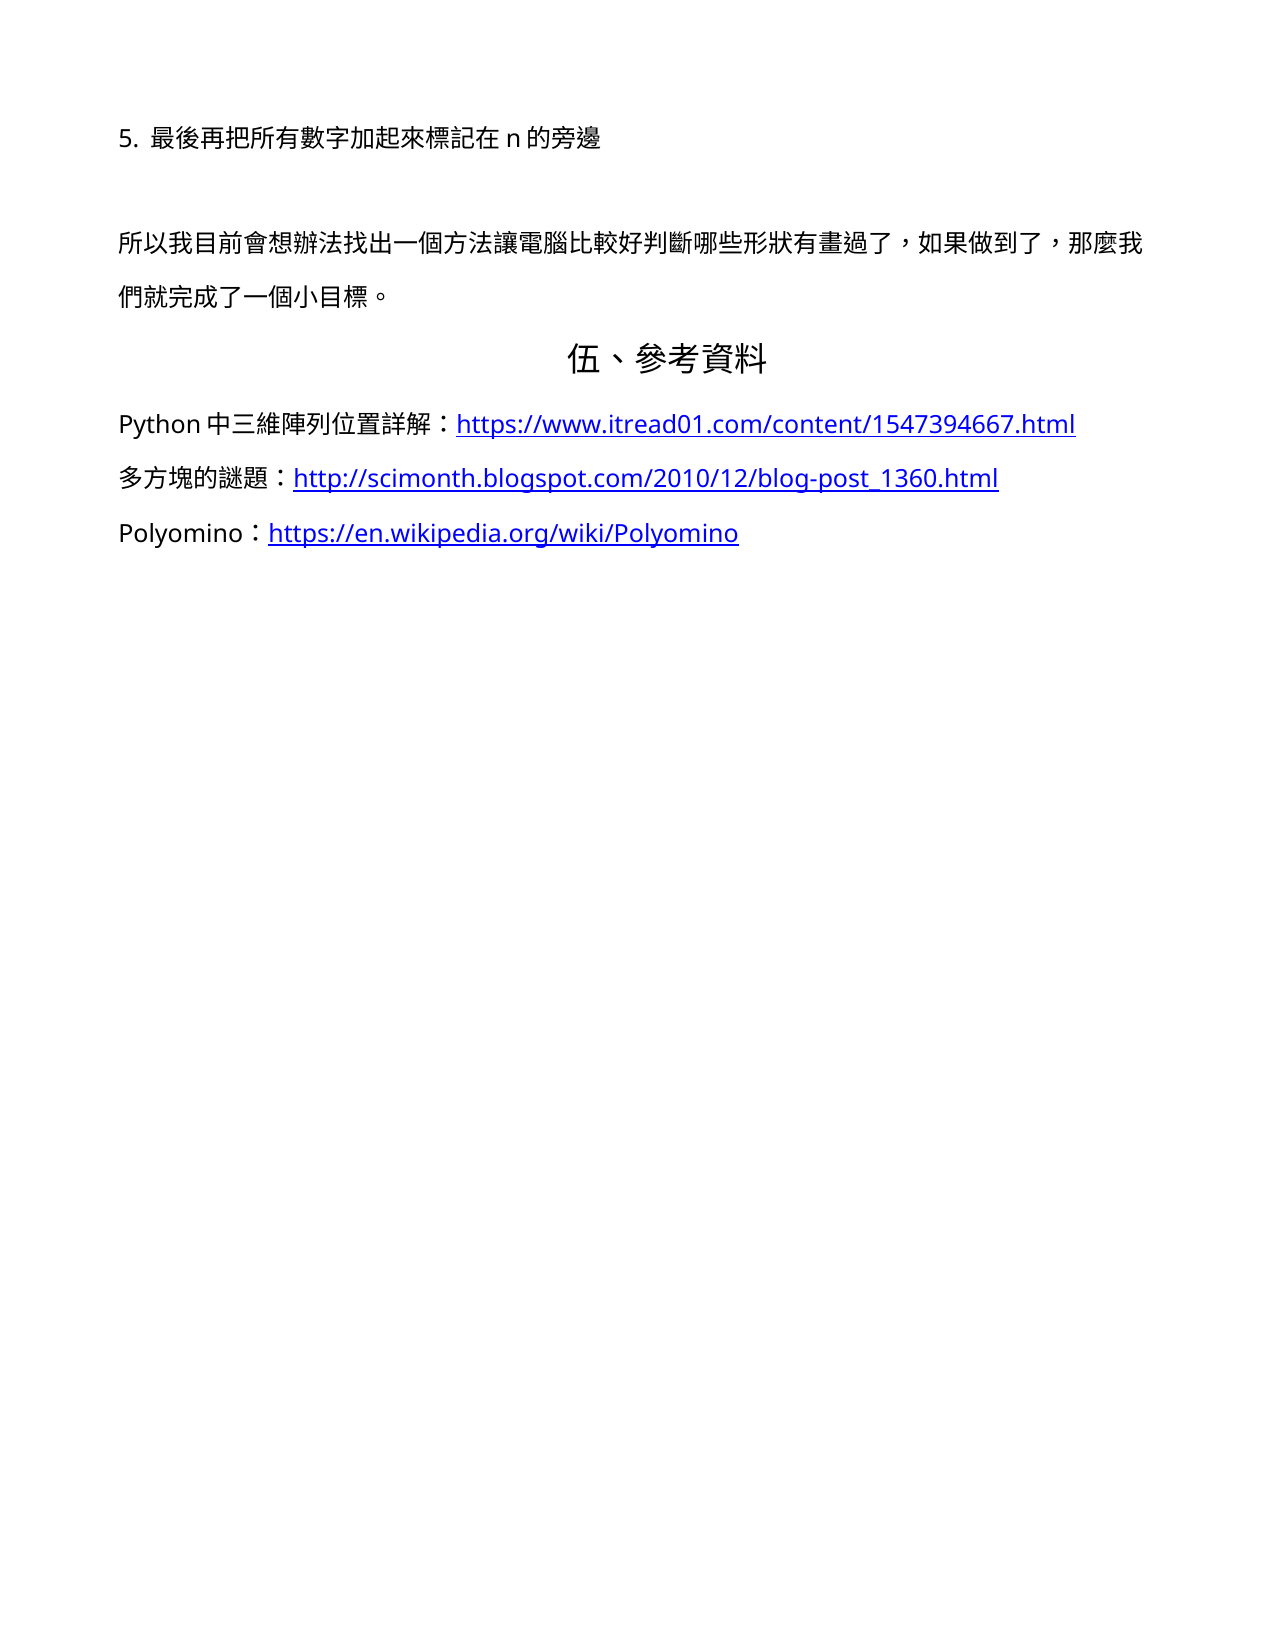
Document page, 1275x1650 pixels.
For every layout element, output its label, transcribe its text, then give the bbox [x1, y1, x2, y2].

text 伍、參考資料 [118, 332, 1158, 381]
text Polyomino：https://en.wikipedia.org/wiki/Polyomino [118, 513, 1157, 549]
list 所以我目前會想辦法找出一個方法讓電腦比較好判斷哪些形狀有畫過了，如果做到了，那麼我們就完成了一個小目標。 [118, 223, 1157, 314]
list 最後再把所有數字加起來標記在n的旁邊 [118, 118, 1157, 154]
text Python中三維陣列位置詳解：https://www.itread01.com/content/1547394667.html [118, 404, 1157, 441]
text 多方塊的謎題：http://scimonth.blogspot.com/2010/12/blog-post_1360.html [118, 459, 1157, 495]
